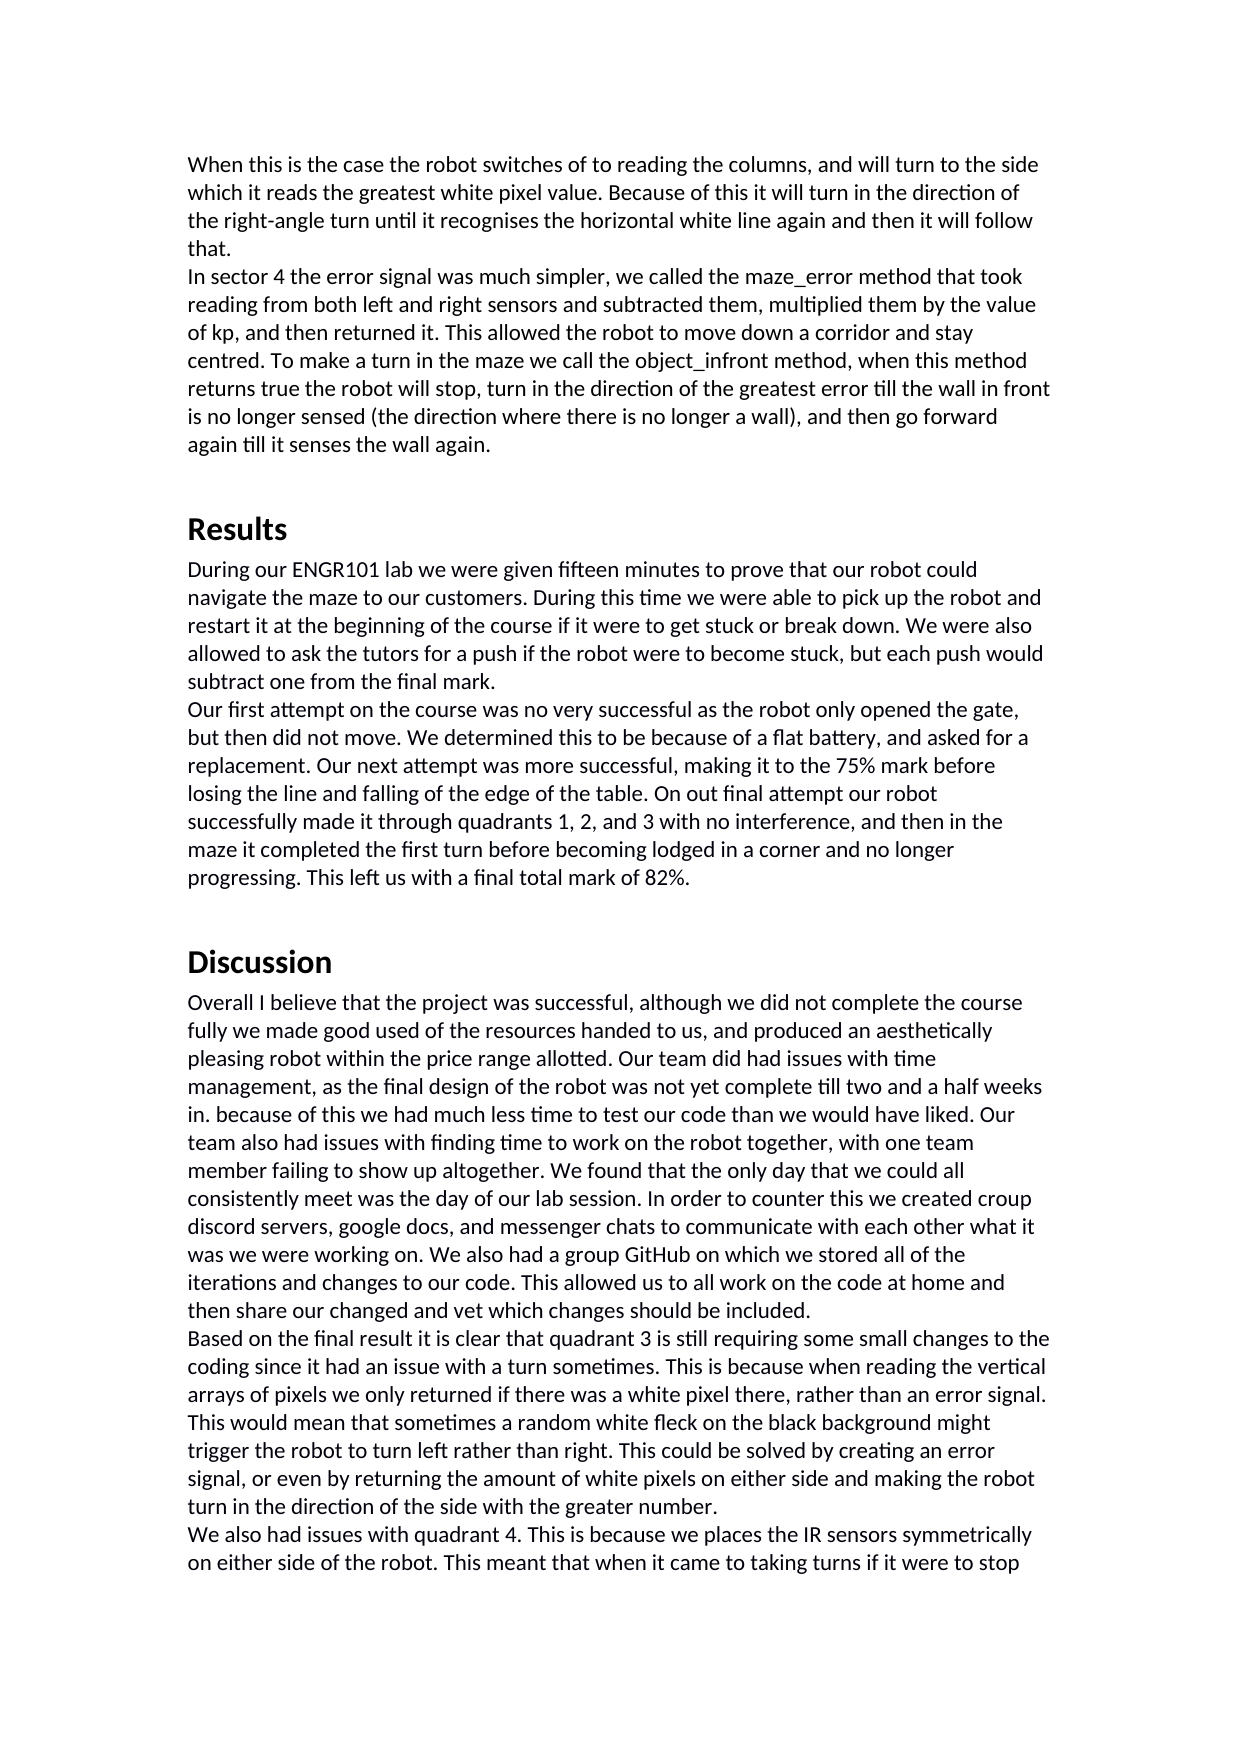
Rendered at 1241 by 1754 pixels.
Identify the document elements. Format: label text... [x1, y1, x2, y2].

text Our first attempt on the course was no very successful as the robot only opened the gate, but then did not move. We determined this to be because of a flat battery, and asked for a replacement. Our next attempt was more successful, making it to the 75% mark before losing the line and falling of the edge of the table. On out final attempt our robot successfully made it through quadrants 1, 2, and 3 with no interference, and then in the maze it completed the first turn before becoming lodged in a corner and no longer progressing. This left us with a final total mark of 82%. [187, 695, 1053, 891]
text In sector 4 the error signal was much simpler, we called the maze_error method that took reading from both left and right sensors and subtracted them, multiplied them by the value of kp, and then returned it. This allowed the robot to move down a corridor and stay centred. To make a turn in the maze we call the object_infront method, when this method returns true the robot will stop, turn in the direction of the greatest error till the wall in front is no longer sensed (the direction where there is no longer a wall), and then go forward again till it senses the wall again. [187, 262, 1053, 458]
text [187, 150, 1053, 262]
text Overall I believe that the project was successful, although we did not complete the course fully we made good used of the resources handed to us, and produced an aesthetically pleasing robot within the price range allotted. Our team did had issues with time management, as the final design of the robot was not yet complete till two and a half weeks in. because of this we had much less time to test our code than we would have liked. Our team also had issues with finding time to work on the robot together, with one team member failing to show up altogether. We found that the only day that we could all consistently meet was the day of our lab session. In order to counter this we created croup discord servers, google docs, and messenger chats to communicate with each other what it was we were working on. We also had a group GitHub on which we stored all of the iterations and changes to our code. This allowed us to all work on the code at home and then share our changed and vet which changes should be included. [187, 988, 1053, 1324]
text Results [187, 508, 1053, 549]
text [187, 1520, 1053, 1576]
text Discussion [187, 941, 1053, 982]
text Based on the final result it is clear that quadrant 3 is still requiring some small changes to the coding since it had an issue with a turn sometimes. This is because when reading the vertical arrays of pixels we only returned if there was a white pixel there, rather than an error signal. This would mean that sometimes a random white fleck on the black background might trigger the robot to turn left rather than right. This could be solved by creating an error signal, or even by returning the amount of white pixels on either side and making the robot turn in the direction of the side with the greater number. [187, 1324, 1053, 1520]
text During our ENGR101 lab we were given fifteen minutes to prove that our robot could navigate the maze to our customers. During this time we were able to pick up the robot and restart it at the beginning of the course if it were to get stuck or break down. We were also allowed to ask the tutors for a push if the robot were to become stuck, but each push would subtract one from the final mark. [187, 555, 1053, 695]
